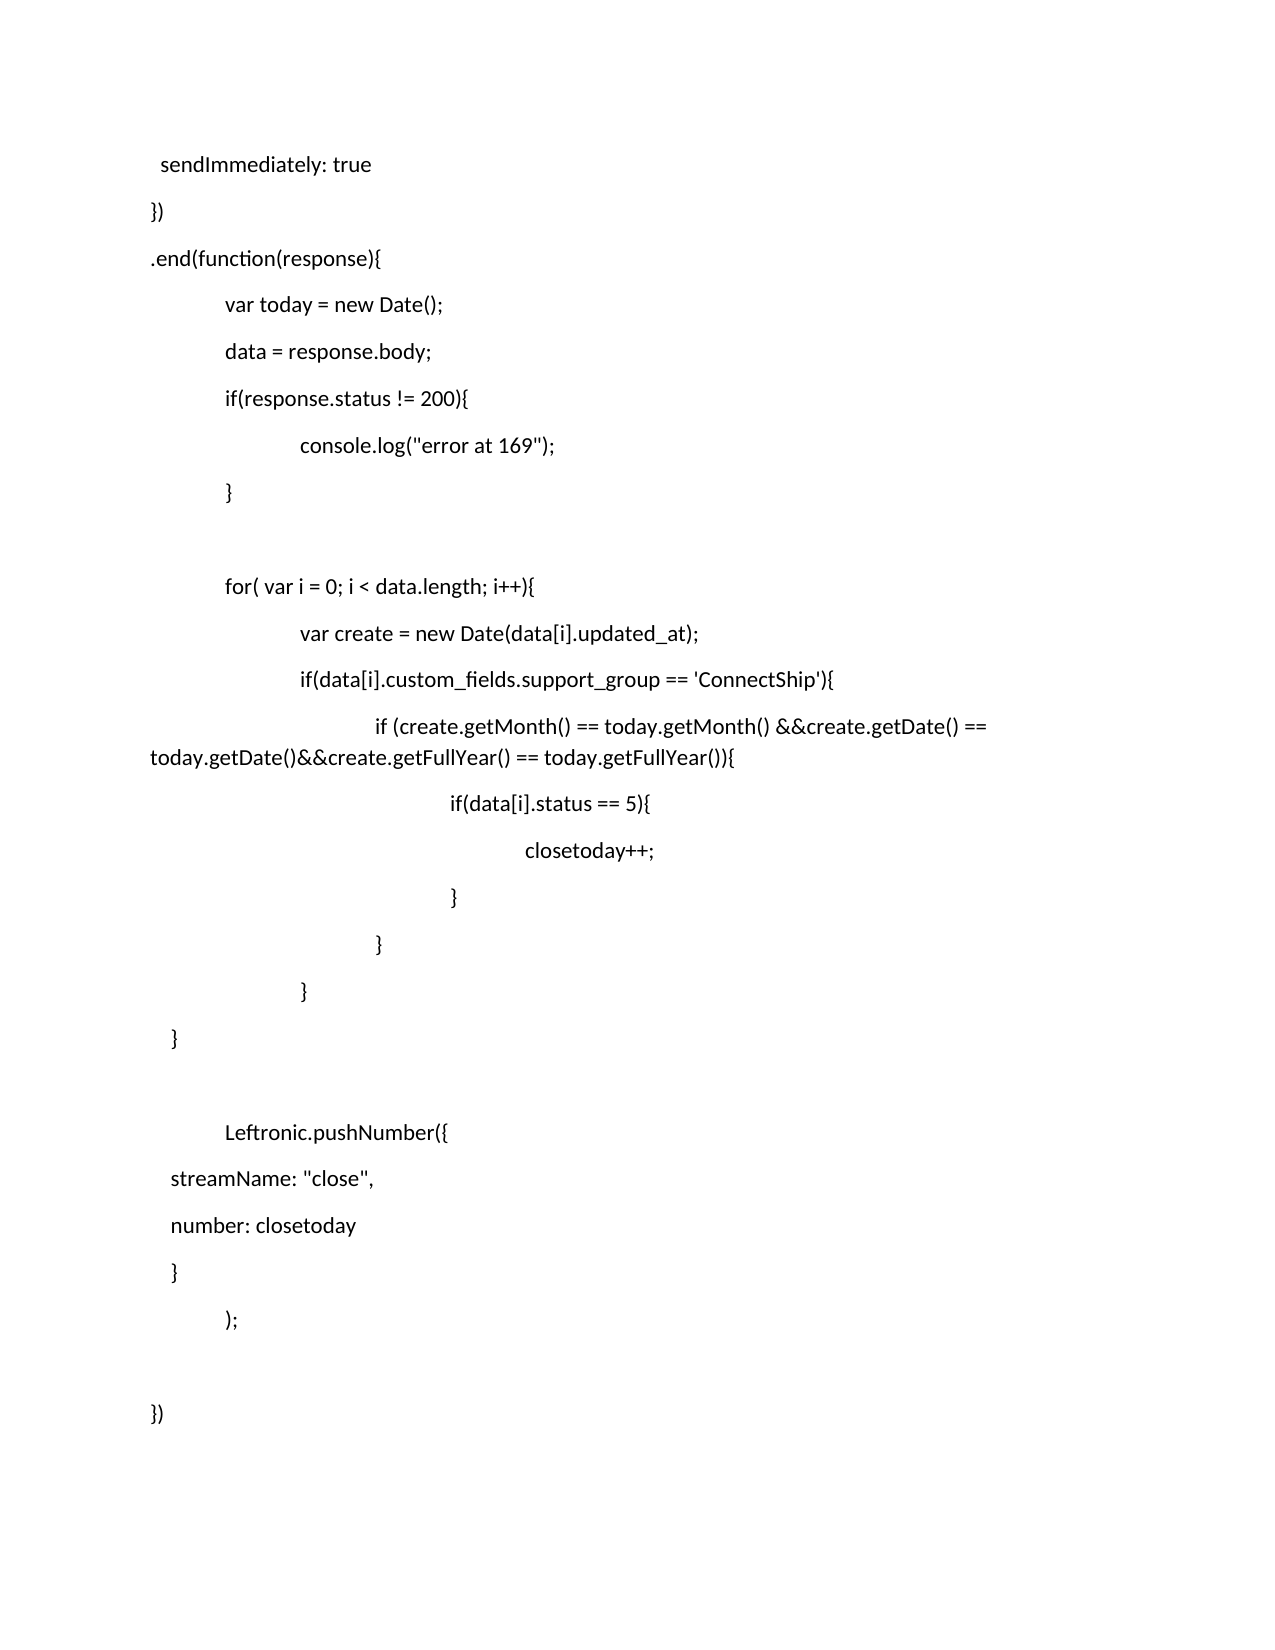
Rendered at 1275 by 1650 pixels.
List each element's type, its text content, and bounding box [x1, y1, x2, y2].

text for( var i = 0; i < data.length; i++){ [150, 572, 1125, 600]
text } [150, 930, 1125, 958]
text } [150, 1024, 1125, 1052]
text } [150, 883, 1125, 911]
text if(response.status != 200){ [150, 384, 1125, 412]
text ); [150, 1305, 1125, 1333]
text } [150, 478, 1125, 506]
text Leftronic.pushNumber({ [150, 1118, 1125, 1146]
text streamName: "close", [150, 1164, 1125, 1193]
text if(data[i].status == 5){ [150, 789, 1125, 818]
text console.log("error at 169"); [150, 431, 1125, 459]
text data = response.body; [150, 337, 1125, 366]
text }) [150, 197, 1125, 225]
text var today = new Date(); [150, 291, 1125, 319]
text } [150, 977, 1125, 1005]
text if(data[i].custom_fields.support_group == 'ConnectShip'){ [150, 666, 1125, 694]
text .end(function(response){ [150, 244, 1125, 272]
text } [150, 1258, 1125, 1286]
text }) [150, 1399, 1125, 1427]
text var create = new Date(data[i].updated_at); [150, 619, 1125, 647]
text if (create.getMonth() == today.getMonth() &&create.getDate() == today.getDate()&&create.getFullYear() == today.getFullYear()){ [150, 712, 1125, 771]
text number: closetoday [150, 1211, 1125, 1239]
text closetoday++; [150, 836, 1125, 864]
text sendImmediately: true [150, 150, 1125, 178]
